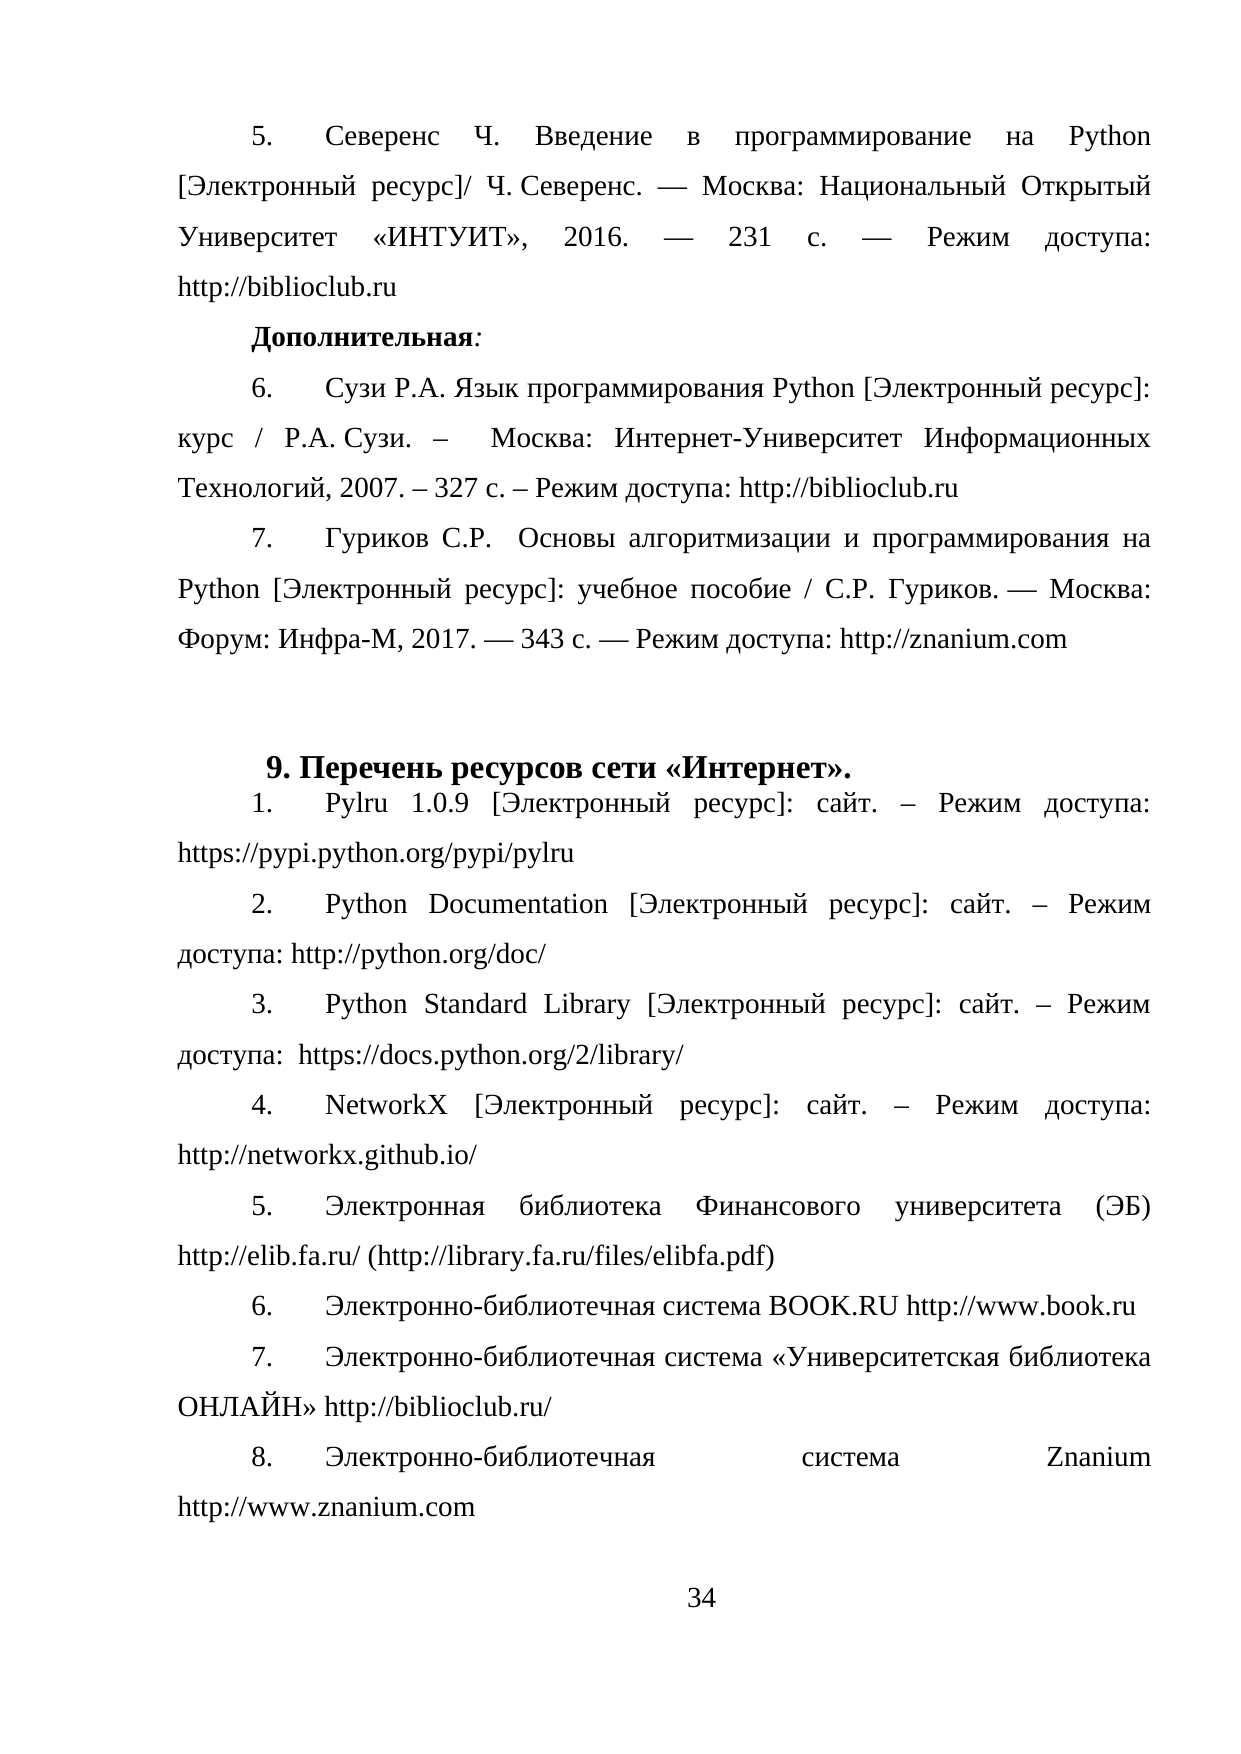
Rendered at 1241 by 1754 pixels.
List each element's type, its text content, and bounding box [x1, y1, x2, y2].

list Гуриков С.Р. Основы алгоритмизации и программирования на Python [Электронный ресурс]: учебное пособие / С.Р. Гуриков. — Москва: Форум: Инфра-М, 2017. — 343 с. — Режим доступа: http://znanium.com [177, 521, 1152, 655]
subtitle 9. Перечень ресурсов сети «Интернет». [266, 747, 1152, 785]
list Электронная библиотека Финансового университета (ЭБ) http://elib.fa.ru/ (http://library.fa.ru/files/elibfa.pdf) [177, 1188, 1152, 1272]
list Северенс Ч. Введение в программирование на Python [Электронный ресурс]/ Ч. Северенс. — Москва: Национальный Открытый Университет «ИНТУИТ», 2016. — 231 с. — Режим доступа: http://biblioclub.ru [177, 118, 1152, 303]
text Дополнительная: [177, 319, 1152, 353]
list Сузи Р.А. Язык программирования Python [Электронный ресурс]: курс / Р.А. Сузи. – Москва: Интернет-Университет Информационных Технологий, 2007. – 327 с. – Режим доступа: http://biblioclub.ru [177, 370, 1152, 504]
list NetworkX [Электронный ресурс]: сайт. – Режим доступа: http://networkx.github.io/ [177, 1087, 1152, 1171]
list Электронно-библиотечная система «Университетская библиотека ОНЛАЙН» http://biblioclub.ru/ [177, 1339, 1152, 1422]
list Электронно-библиотечная система BOOK.RU http://www.book.ru [177, 1288, 1152, 1322]
list Python Standard Library [Электронный ресурс]: сайт. – Режим доступа: https://docs.python.org/2/library/ [177, 986, 1152, 1070]
list Python Documentation [Электронный ресурс]: сайт. – Режим доступа: http://python.org/doc/ [177, 886, 1152, 970]
list Pylru 1.0.9 [Электронный ресурс]: сайт. – Режим доступа: https://pypi.python.org/pypi/pylru [177, 785, 1152, 869]
list Электронно-библиотечная система Znanium http://www.znanium.com [177, 1439, 1152, 1523]
